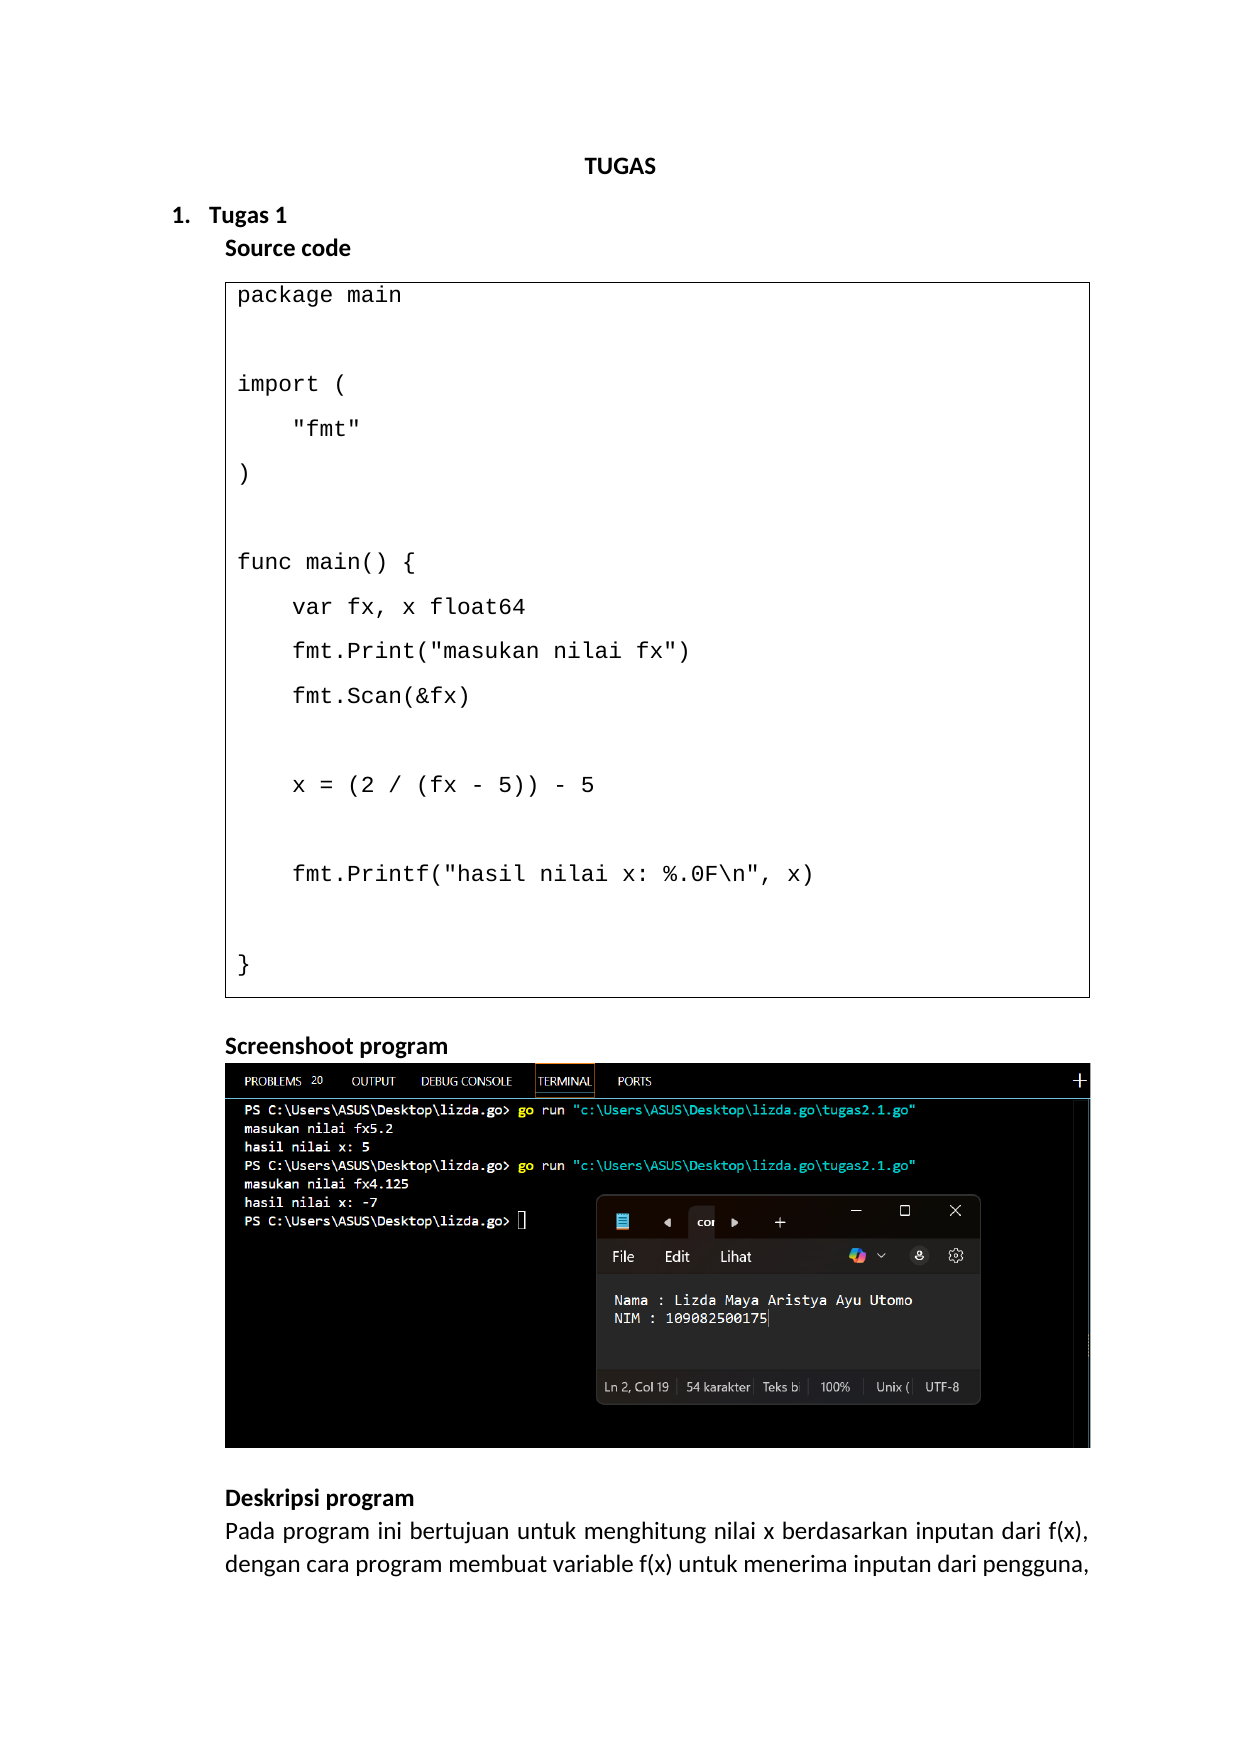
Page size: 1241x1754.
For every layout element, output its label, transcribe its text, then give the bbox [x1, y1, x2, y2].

text Source code [225, 232, 1090, 263]
text Screenshoot program [225, 1031, 1090, 1061]
picture [225, 1063, 1091, 1448]
table_header package main import ( "fmt" ) func main() { var fx, x float64 fmt.Print("masukan nilai fx") fmt.Scan(&fx) x = (2 / (fx - 5)) - 5 fmt.Printf("hasil nilai x: %.0F\n", x) } [226, 283, 1089, 997]
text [225, 1515, 1090, 1579]
text Deskripsi program [225, 1482, 1090, 1513]
list Tugas 1 [171, 199, 1090, 230]
text TUGAS [150, 150, 1090, 181]
